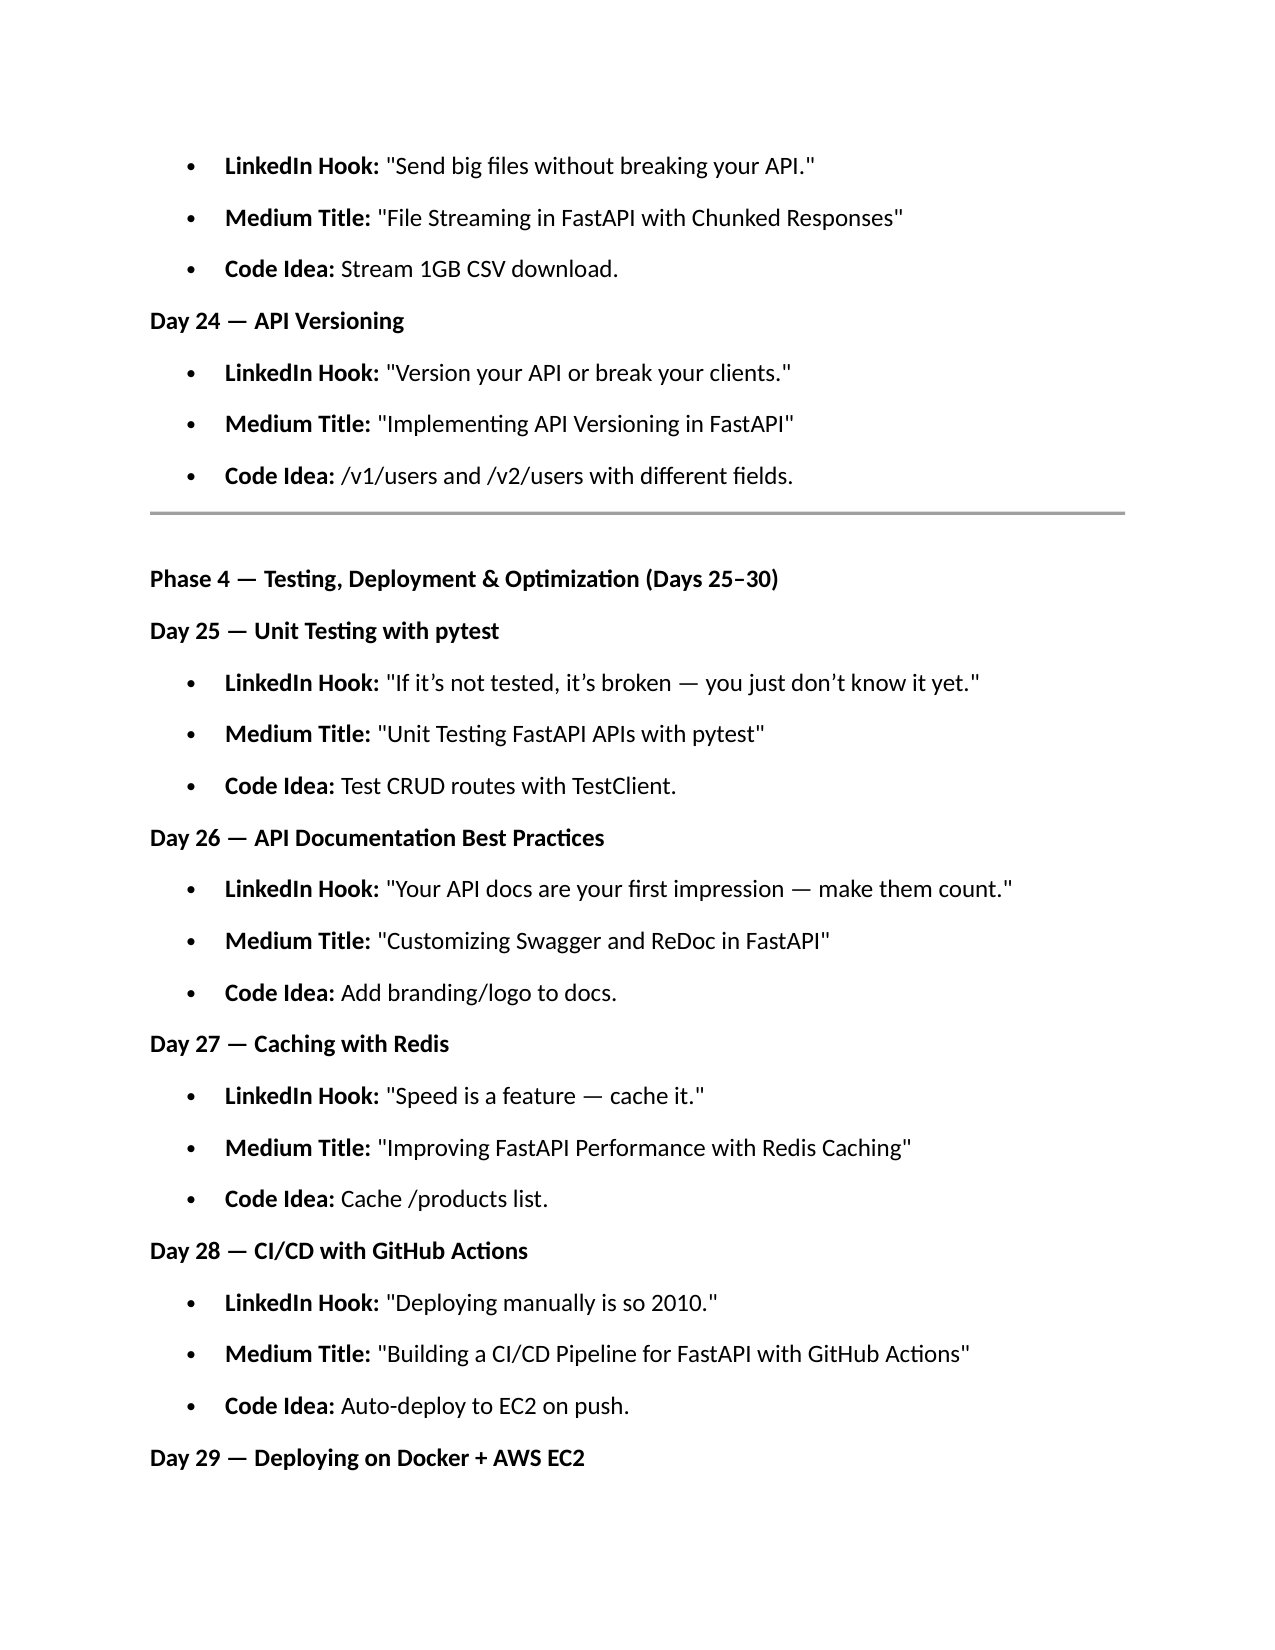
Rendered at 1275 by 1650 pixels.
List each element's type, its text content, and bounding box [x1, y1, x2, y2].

list Medium Title: "Implementing API Versioning in FastAPI" [187, 408, 1125, 439]
list LinkedIn Hook: "Your API docs are your first impression — make them count." [187, 873, 1125, 904]
list Medium Title: "Building a CI/CD Pipeline for FastAPI with GitHub Actions" [187, 1338, 1125, 1369]
list Code Idea: Auto-deploy to EC2 on push. [187, 1390, 1125, 1421]
text Day 28 — CI/CD with GitHub Actions [150, 1235, 1125, 1266]
list LinkedIn Hook: "Version your API or break your clients." [187, 357, 1125, 387]
text Day 26 — API Documentation Best Practices [150, 822, 1125, 852]
text Phase 4 — Testing, Deployment & Optimization (Days 25–30) [150, 563, 1125, 594]
text Day 25 — Unit Testing with pytest [150, 615, 1125, 646]
list Code Idea: Stream 1GB CSV download. [187, 253, 1125, 284]
list Medium Title: "Customizing Swagger and ReDoc in FastAPI" [187, 925, 1125, 956]
list Medium Title: "File Streaming in FastAPI with Chunked Responses" [187, 202, 1125, 232]
list Medium Title: "Unit Testing FastAPI APIs with pytest" [187, 718, 1125, 749]
list LinkedIn Hook: "Deploying manually is so 2010." [187, 1287, 1125, 1317]
text Day 27 — Caching with Redis [150, 1028, 1125, 1059]
text Day 29 — Deploying on Docker + AWS EC2 [150, 1442, 1125, 1472]
list Code Idea: Test CRUD routes with TestClient. [187, 770, 1125, 801]
list LinkedIn Hook: "Send big files without breaking your API." [187, 150, 1125, 181]
list Code Idea: Add branding/logo to docs. [187, 977, 1125, 1007]
list Code Idea: Cache /products list. [187, 1183, 1125, 1214]
list Code Idea: /v1/users and /v2/users with different fields. [187, 460, 1125, 491]
list LinkedIn Hook: "Speed is a feature — cache it." [187, 1080, 1125, 1111]
list LinkedIn Hook: "If it’s not tested, it’s broken — you just don’t know it yet." [187, 667, 1125, 697]
list Medium Title: "Improving FastAPI Performance with Redis Caching" [187, 1132, 1125, 1162]
text Day 24 — API Versioning [150, 305, 1125, 336]
